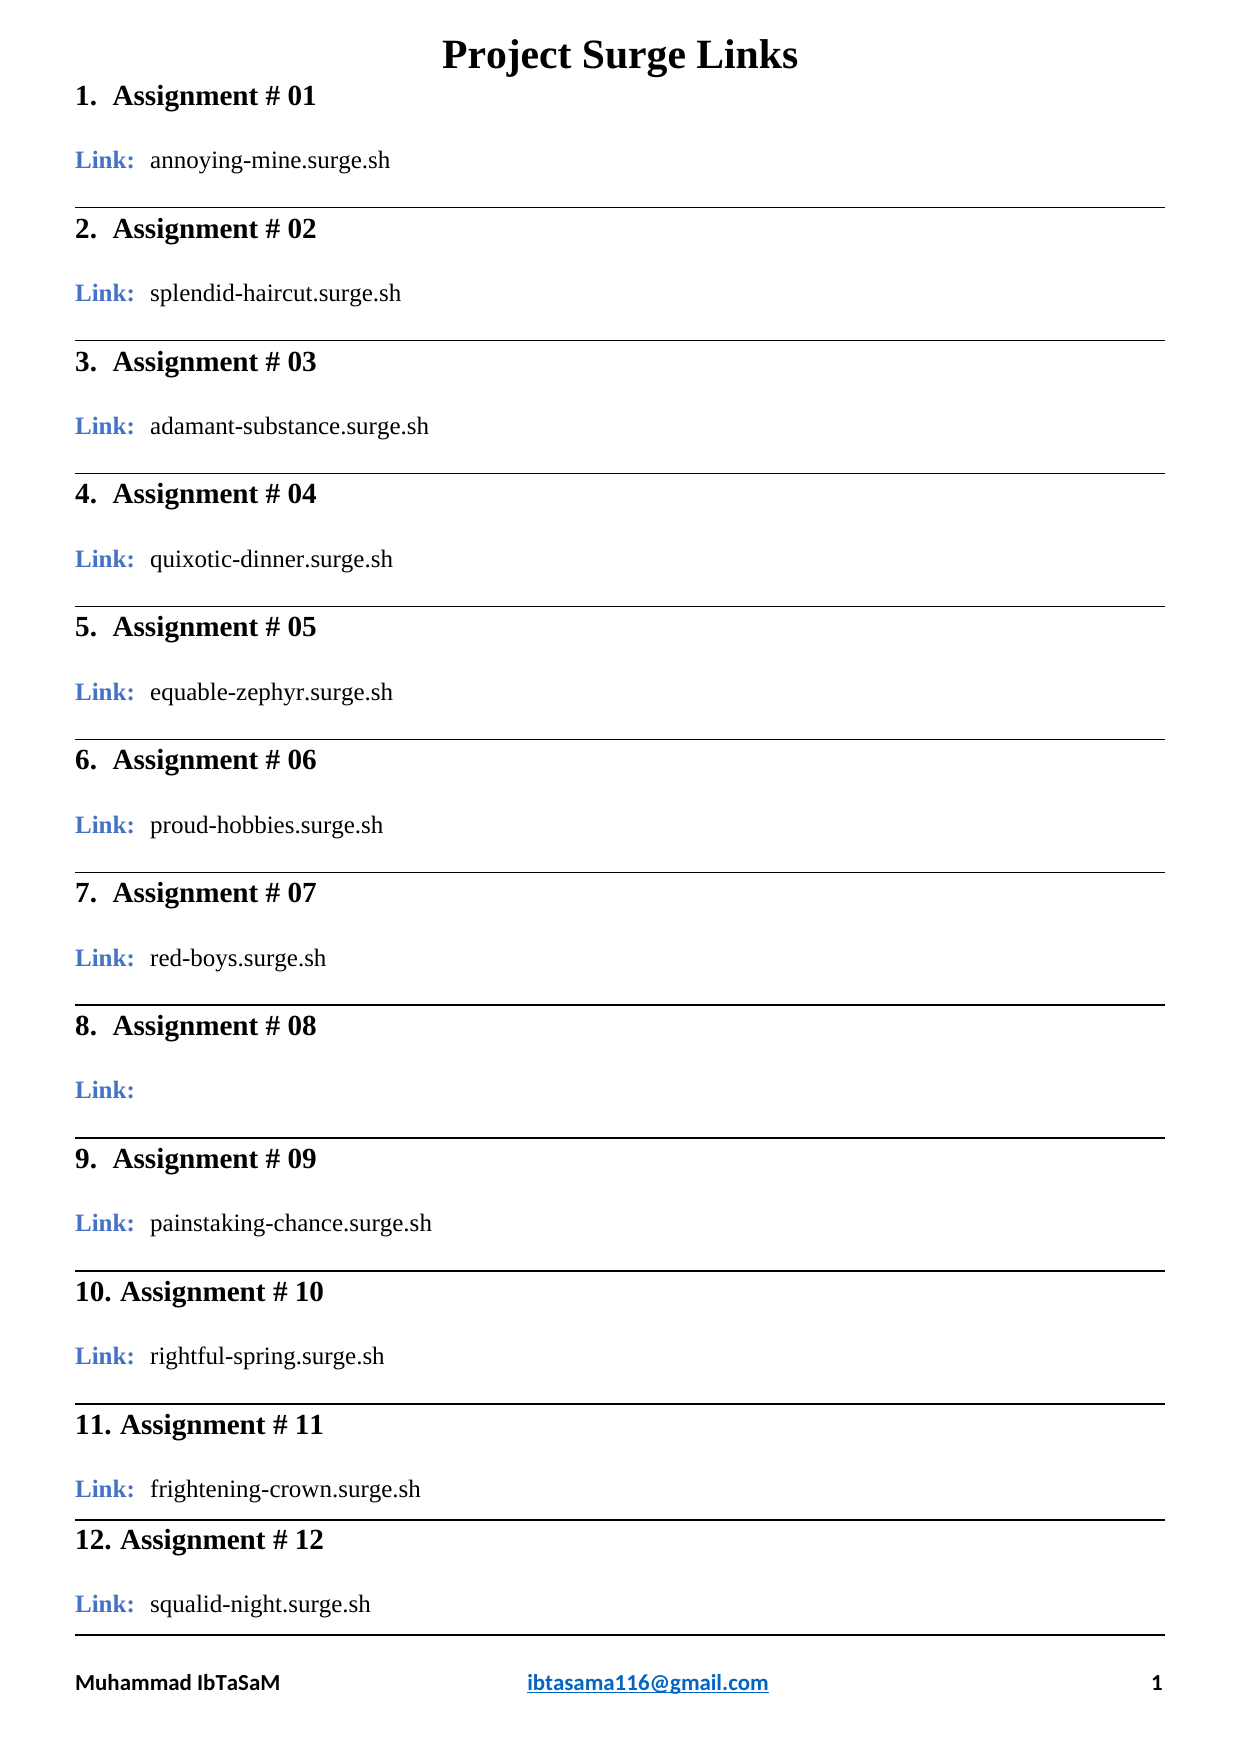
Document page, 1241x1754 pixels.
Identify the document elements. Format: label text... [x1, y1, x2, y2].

list Assignment # 05 [75, 609, 1165, 643]
text Link: adamant-substance.surge.sh [75, 411, 1165, 440]
text Link: [75, 1076, 1165, 1104]
text Link: rightful-spring.surge.sh [75, 1341, 1165, 1370]
list Assignment # 06 [75, 742, 1165, 776]
text Link: splendid-haircut.surge.sh [75, 278, 1165, 307]
list Assignment # 10 [75, 1274, 1165, 1308]
text Link: red-boys.surge.sh [75, 943, 1165, 971]
text Link: painstaking-chance.surge.sh [75, 1208, 1165, 1237]
text Link: annoying-mine.surge.sh [75, 145, 1165, 174]
list Assignment # 11 [75, 1407, 1165, 1441]
text Link: proud-hobbies.surge.sh [75, 810, 1165, 838]
text Link: frightening-crown.surge.sh [75, 1474, 1165, 1503]
list Assignment # 02 [75, 211, 1165, 244]
list Assignment # 09 [75, 1141, 1165, 1175]
list Assignment # 04 [75, 477, 1165, 510]
list Assignment # 01 [75, 78, 1165, 111]
text Link: quixotic-dinner.surge.sh [75, 544, 1165, 573]
text Link: equable-zephyr.surge.sh [75, 677, 1165, 706]
text Link: squalid-night.surge.sh [75, 1589, 1165, 1618]
list Assignment # 12 [75, 1522, 1165, 1555]
list Assignment # 07 [75, 875, 1165, 909]
list Assignment # 03 [75, 344, 1165, 377]
list Assignment # 08 [75, 1008, 1165, 1042]
